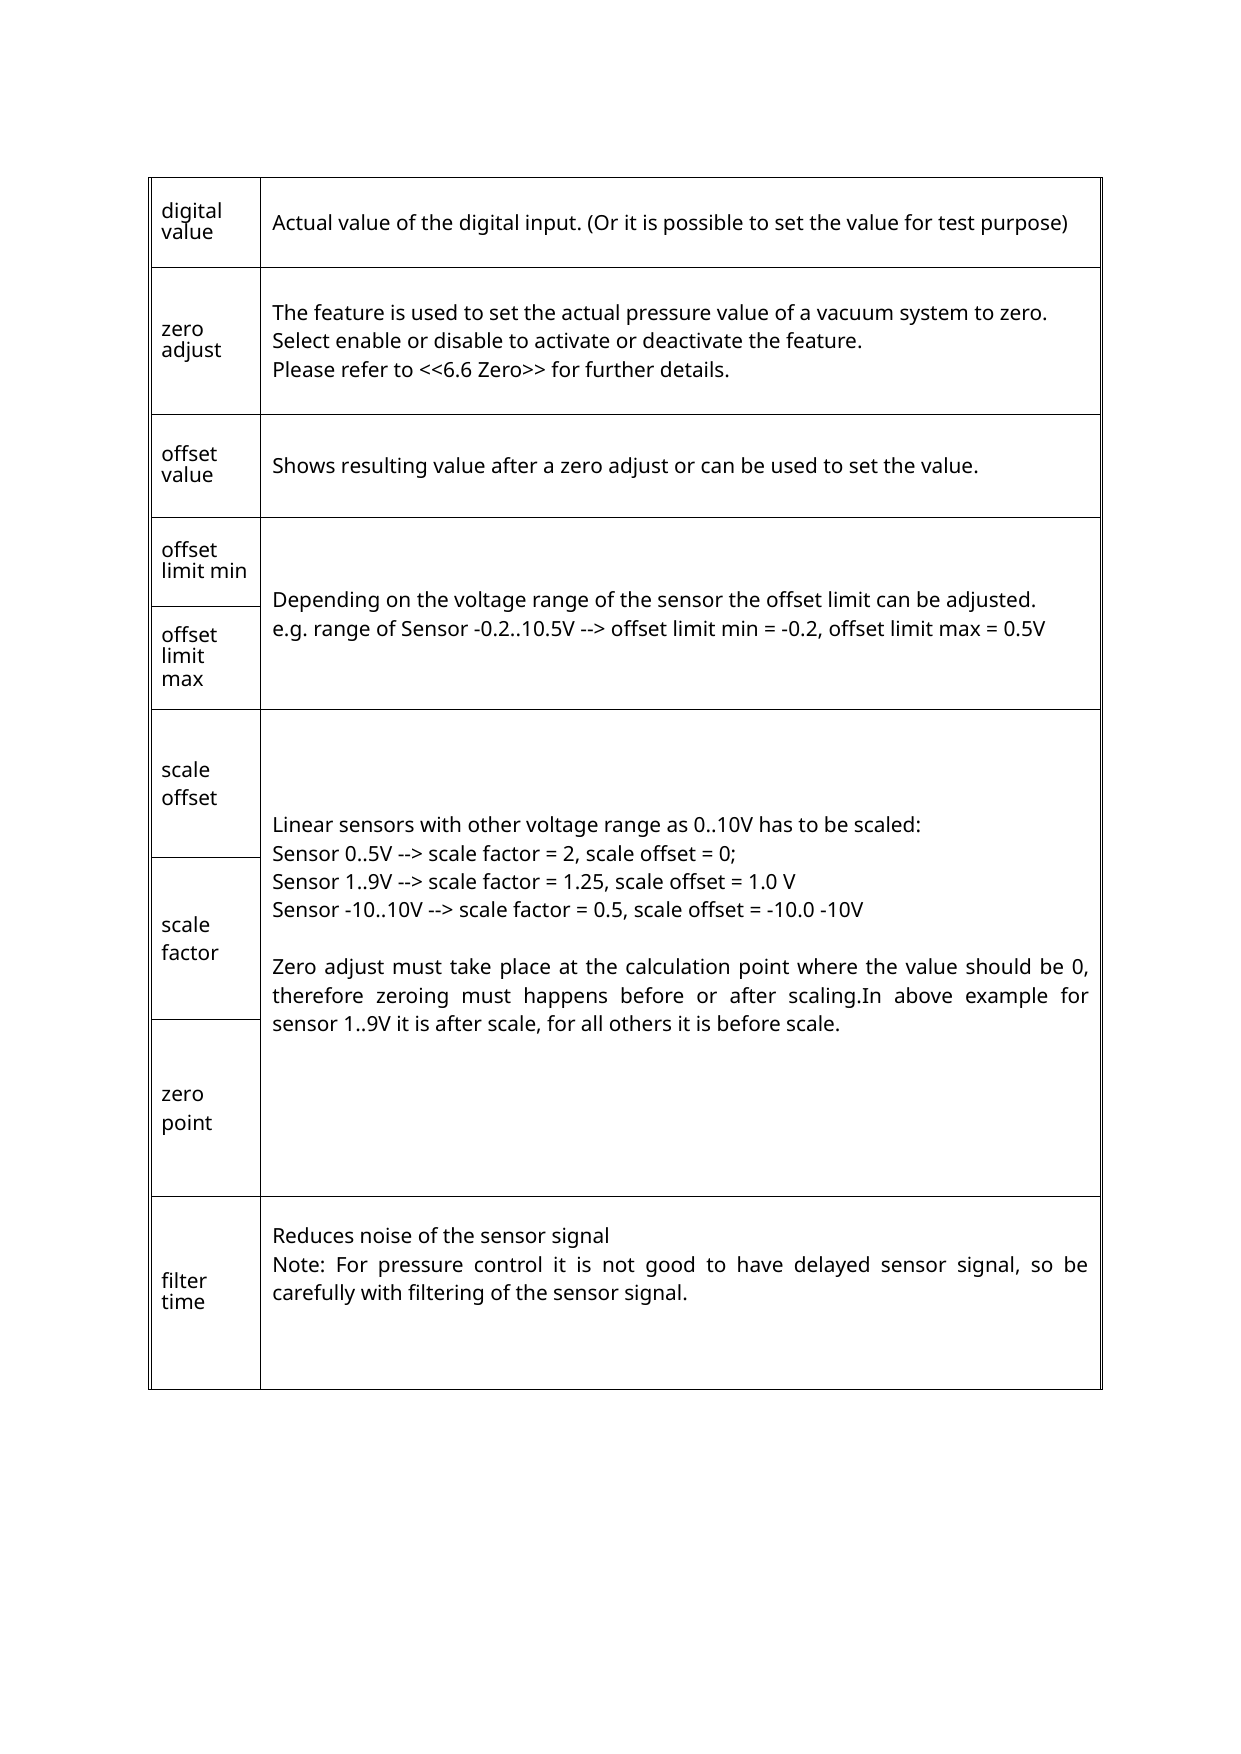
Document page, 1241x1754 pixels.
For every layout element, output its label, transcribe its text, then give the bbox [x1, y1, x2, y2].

table_cell Reduces noise of the sensor signal Note: For pressure control it is not good to have delayed sensor signal, so be carefully with filtering of the sensor signal. [261, 1197, 1100, 1389]
table_cell The feature is used to set the actual pressure value of a vacuum system to zero. Select enable or disable to activate or deactivate the feature. Please refer to <<6.6 Zero>> for further details. [261, 268, 1100, 413]
table_cell offset value [152, 415, 260, 517]
table_cell Shows resulting value after a zero adjust or can be used to set the value. [261, 415, 1100, 517]
table_cell scale factor [152, 858, 260, 1018]
table_cell Depending on the voltage range of the sensor the offset limit can be adjusted. e.g. range of Sensor -0.2..10.5V --> offset limit min = -0.2, offset limit max = 0.5V [261, 518, 1100, 709]
table_cell scale offset [152, 710, 260, 857]
table_cell offset limit min [152, 518, 260, 606]
table_cell zero adjust [152, 268, 260, 413]
table_cell Linear sensors with other voltage range as 0..10V has to be scaled: Sensor 0..5V --> scale factor = 2, scale offset = 0; Sensor 1..9V --> scale factor = 1.25, scale offset = 1.0 V Sensor -10..10V --> scale factor = 0.5, scale offset = -10.0 -10V Zero adjust must take place at the calculation point where the value should be 0, therefore zeroing must happens before or after scaling.In above example for sensor 1..9V it is after scale, for all others it is before scale. [261, 710, 1100, 1196]
table_cell filter time [152, 1197, 260, 1389]
table_cell zero point [152, 1020, 260, 1196]
table_cell digital value [152, 178, 260, 267]
table_cell offset limit max [152, 607, 260, 709]
table_cell Actual value of the digital input. (Or it is possible to set the value for test purpose) [261, 178, 1100, 267]
